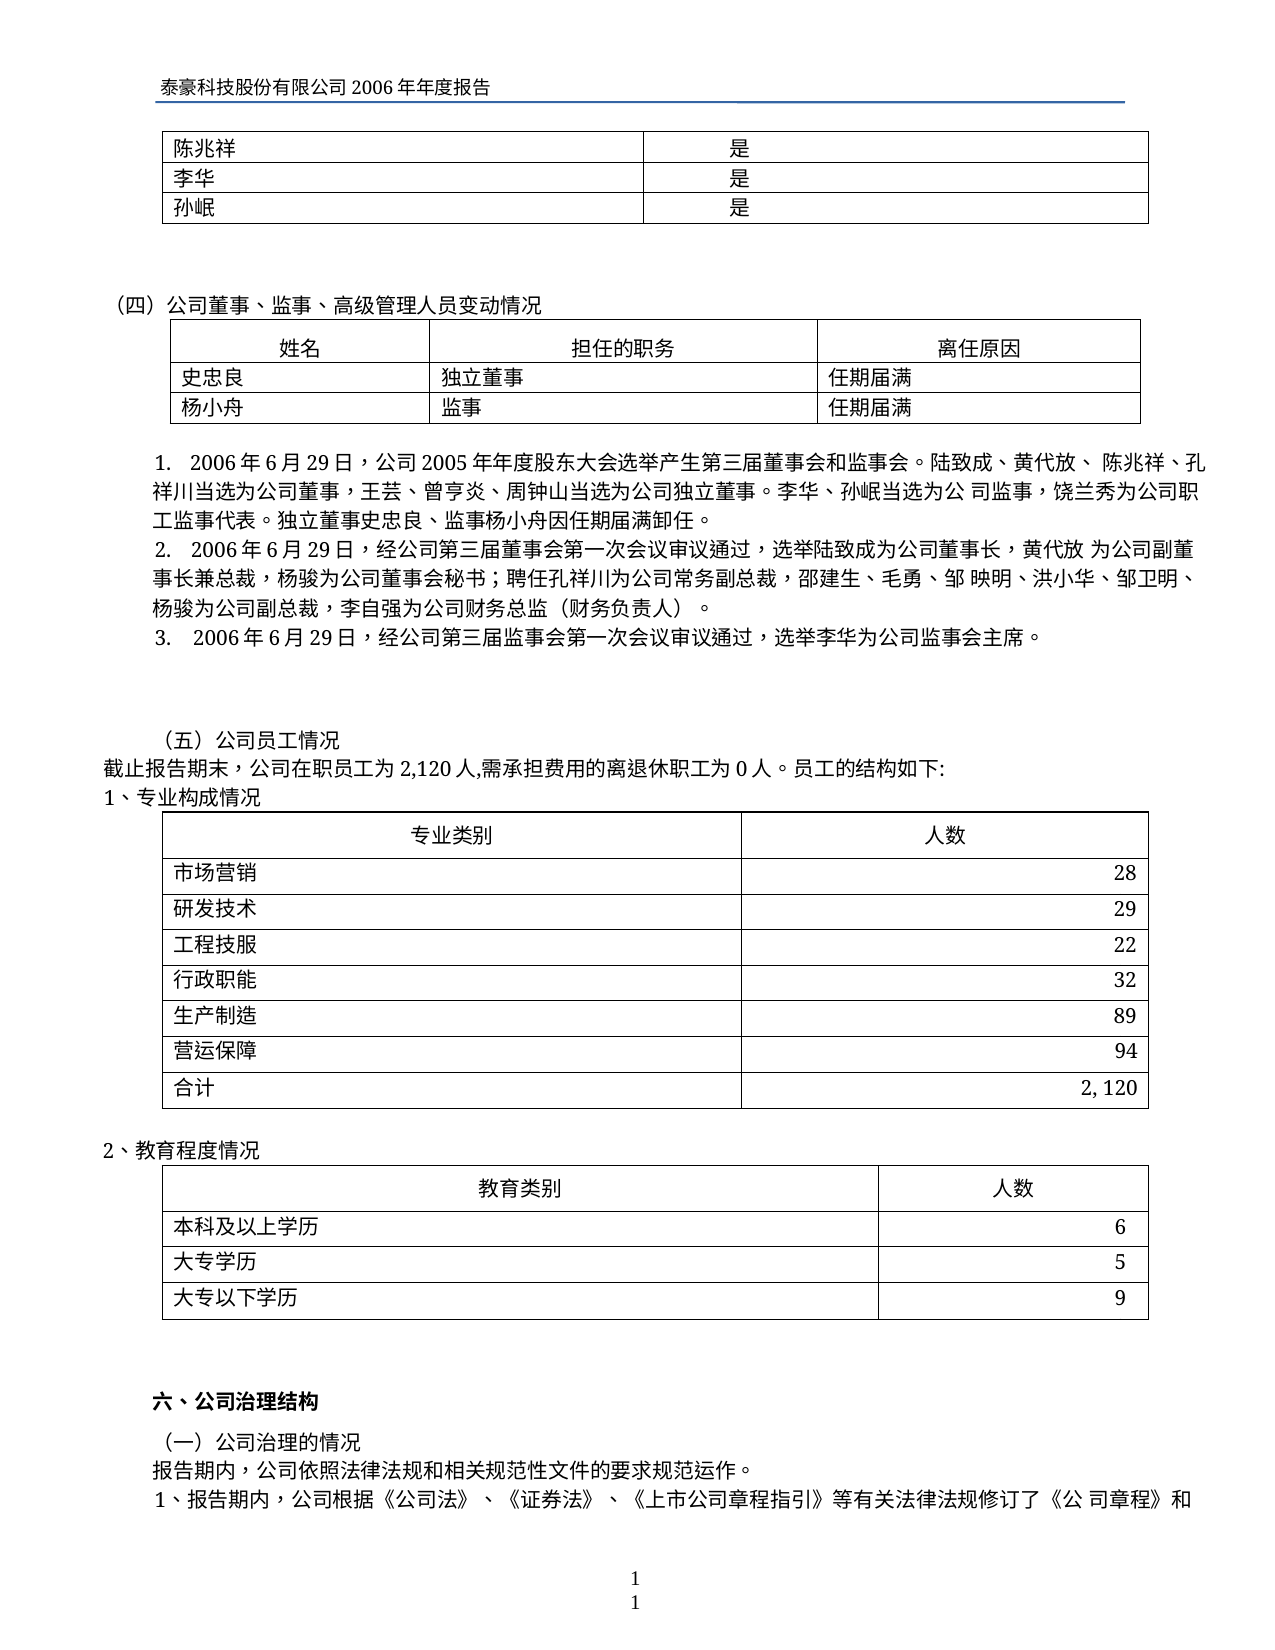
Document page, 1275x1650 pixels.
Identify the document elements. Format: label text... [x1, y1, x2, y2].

text （一）公司治理的情况 [102, 1427, 1209, 1456]
table_cell 是 [644, 193, 1148, 223]
table_header 是 [644, 132, 1148, 162]
table_cell 本科及以上学历 [163, 1212, 878, 1246]
table_header 专业类别 [163, 813, 741, 857]
table_cell 611 [879, 1212, 1148, 1246]
table_cell 李华 [163, 163, 643, 192]
table_cell 杨小舟 [171, 393, 429, 423]
text 2、教育程度情况 [102, 1136, 1209, 1165]
text 截止报告期末，公司在职员工为2,120人,需承担费用的离退休职工为0人。员工的结构如下: [104, 754, 1209, 783]
table_header 陈兆祥 [163, 132, 643, 162]
table_cell 323 [742, 966, 1148, 1000]
table_cell 286 [742, 859, 1148, 893]
table_cell 2, 120 [742, 1073, 1148, 1108]
table_cell 生产制造 [163, 1001, 741, 1036]
list 2006年6月29日，公司2005年年度股东大会选举产生第三届董事会和监事会。陆致成、黄代放、 陈兆祥、孔祥川当选为公司董事，王芸、曾亨炎、周钟山当选为公司独立董事。李华、孙岷当选为公 司监事，饶兰秀为公司职工监事代表。独立董事史忠良、监事杨小舟因任期届满卸任。 [152, 447, 1209, 534]
list 2006年6月29日，经公司第三届董事会第一次会议审议通过，选举陆致成为公司董事长，黄代放 为公司副董事长兼总裁，杨骏为公司董事会秘书；聘任孔祥川为公司常务副总裁，邵建生、毛勇、邹 映明、洪小华、邹卫明、杨骏为公司副总裁，李自强为公司财务总监（财务负责人）。 [152, 534, 1209, 622]
table_cell 529 [879, 1247, 1148, 1282]
text 六、公司治理结构 [102, 1386, 1209, 1415]
table_cell 94 [742, 1037, 1148, 1072]
text 1、专业构成情况 [104, 783, 1209, 811]
text 报告期内，公司依照法律法规和相关规范性文件的要求规范运作。 [102, 1456, 1209, 1484]
table_header 姓名 [171, 320, 429, 362]
text （四）公司董事、监事、高级管理人员变动情况 [104, 291, 1209, 319]
table_cell 合计 [163, 1073, 741, 1108]
table_cell 史忠良 [171, 363, 429, 392]
table_cell 任期届满 [818, 393, 1140, 423]
table_cell 是 [644, 163, 1148, 192]
table_cell 研发技术 [163, 895, 741, 929]
table_cell 独立董事 [430, 363, 817, 392]
table_cell 任期届满 [818, 363, 1140, 392]
table_cell 896 [742, 1001, 1148, 1036]
table_cell 大专以下学历 [163, 1283, 878, 1319]
list 2006年6月29日，经公司第三届监事会第一次会议审议通过，选举李华为公司监事会主席。 [152, 622, 1209, 651]
table_cell 大专学历 [163, 1247, 878, 1282]
table_cell 226 [742, 930, 1148, 964]
table_cell 行政职能 [163, 966, 741, 1000]
table_cell 孙岷 [163, 193, 643, 223]
table_cell 980 [879, 1283, 1148, 1319]
text （五）公司员工情况 [102, 726, 1209, 754]
table_cell 295 [742, 895, 1148, 929]
table_header 人数 [879, 1166, 1148, 1211]
table_header 人数 [742, 813, 1148, 857]
table_header 离任原因 [818, 320, 1140, 362]
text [152, 1484, 1209, 1513]
table_header 教育类别 [163, 1166, 878, 1211]
table_cell 营运保障 [163, 1037, 741, 1072]
table_cell 工程技服 [163, 930, 741, 964]
table_cell 市场营销 [163, 859, 741, 893]
table_header 担任的职务 [430, 320, 817, 362]
table_cell 监事 [430, 393, 817, 423]
